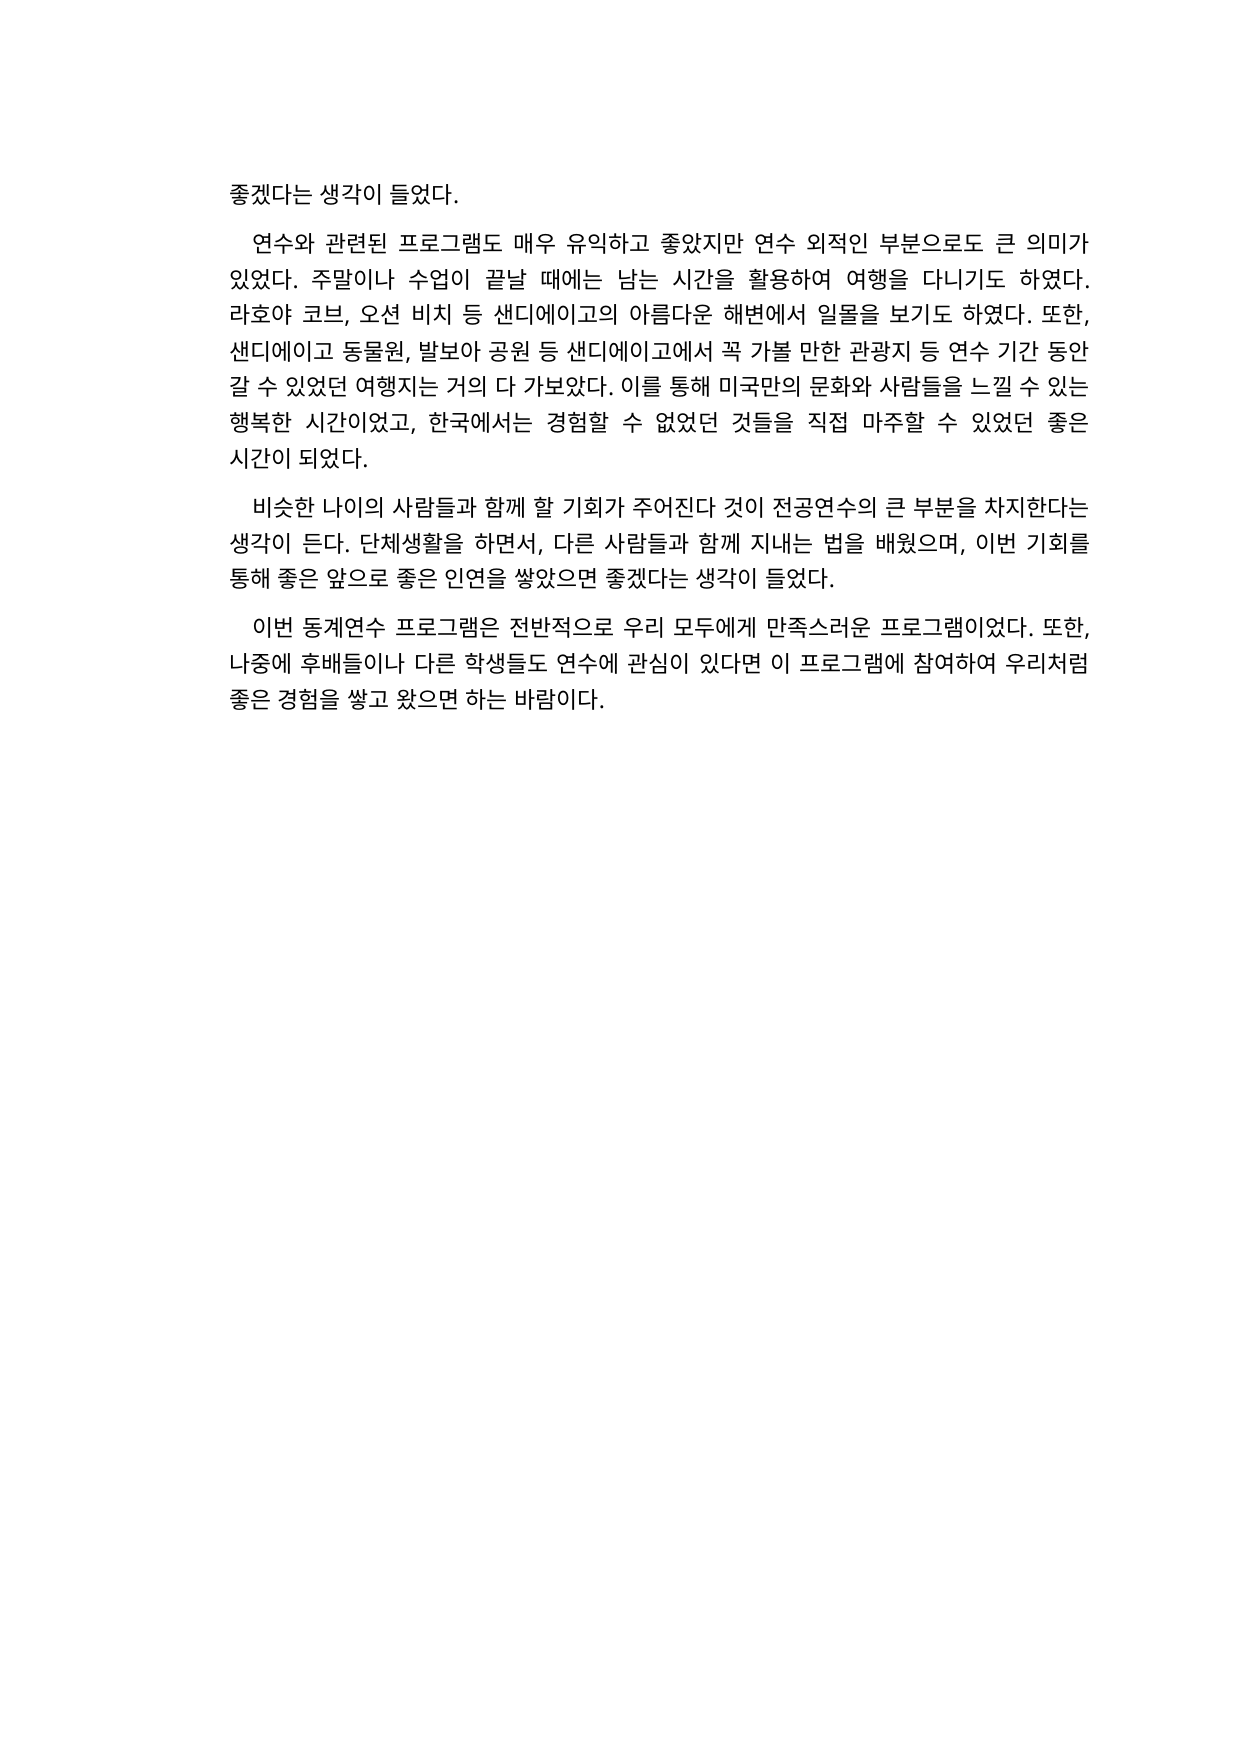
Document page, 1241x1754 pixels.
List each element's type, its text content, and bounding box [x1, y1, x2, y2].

list 비슷한 나이의 사람들과 함께 할 기회가 주어진다 것이 전공연수의 큰 부분을 차지한다는 생각이 든다. 단체생활을 하면서, 다른 사람들과 함께 지내는 법을 배웠으며, 이번 기회를 통해 좋은 앞으로 좋은 인연을 쌓았으면 좋겠다는 생각이 들었다. [229, 489, 1090, 595]
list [229, 177, 1090, 211]
list 이번 동계연수 프로그램은 전반적으로 우리 모두에게 만족스러운 프로그램이었다. 또한, 나중에 후배들이나 다른 학생들도 연수에 관심이 있다면 이 프로그램에 참여하여 우리처럼 좋은 경험을 쌓고 왔으면 하는 바람이다. [229, 610, 1090, 715]
list 연수와 관련된 프로그램도 매우 유익하고 좋았지만 연수 외적인 부분으로도 큰 의미가 있었다. 주말이나 수업이 끝날 때에는 남는 시간을 활용하여 여행을 다니기도 하였다. 라호야 코브, 오션 비치 등 샌디에이고의 아름다운 해변에서 일몰을 보기도 하였다. 또한, 샌디에이고 동물원, 발보아 공원 등 샌디에이고에서 꼭 가볼 만한 관광지 등 연수 기간 동안 갈 수 있었던 여행지는 거의 다 가보았다. 이를 통해 미국만의 문화와 사람들을 느낄 수 있는 행복한 시간이었고, 한국에서는 경험할 수 없었던 것들을 직접 마주할 수 있었던 좋은 시간이 되었다. [229, 226, 1090, 474]
